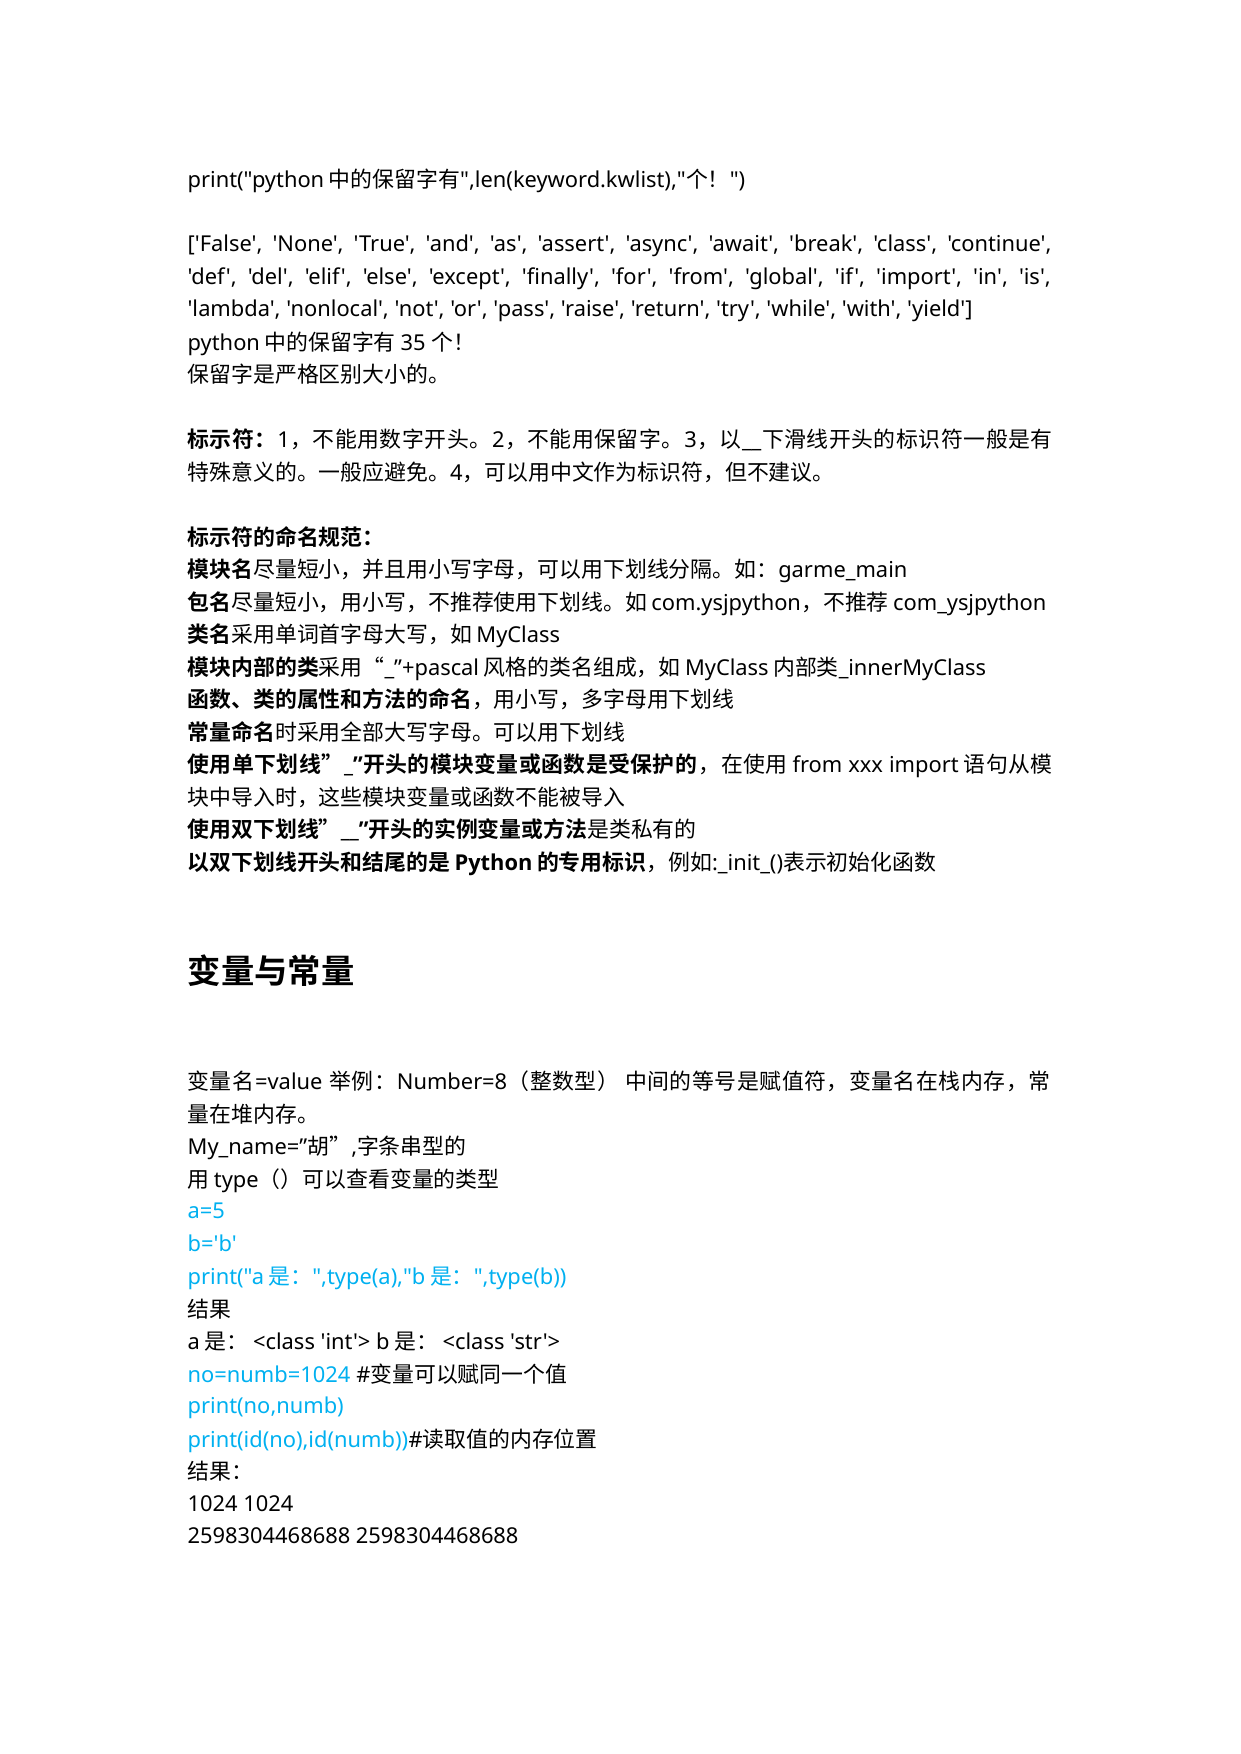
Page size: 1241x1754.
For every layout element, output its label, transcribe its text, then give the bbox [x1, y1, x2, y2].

text print(id(no),id(numb))#读取值的内存位置 [187, 1421, 1053, 1454]
text print("python中的保留字有",len(keyword.kwlist),"个！") [187, 162, 1053, 194]
text no=numb=1024 #变量可以赋同一个值 [187, 1356, 1053, 1389]
text b='b' [187, 1226, 1053, 1259]
text 1024 1024 [187, 1486, 1053, 1519]
text 结果： [187, 1454, 1053, 1486]
text 用type（）可以查看变量的类型 [187, 1161, 1053, 1194]
text 函数、类的属性和方法的命名，用小写，多字母用下划线 [187, 682, 1053, 714]
text 使用双下划线”__”开头的实例变量或方法是类私有的 [187, 812, 1053, 844]
text 结果 [187, 1291, 1053, 1324]
text 使用单下划线”_”开头的模块变量或函数是受保护的，在使用from xxx import语句从模块中导入时，这些模块变量或函数不能被导入 [187, 747, 1053, 812]
text 标示符：1，不能用数字开头。2，不能用保留字。3，以__下滑线开头的标识符一般是有特殊意义的。一般应避免。4，可以用中文作为标识符，但不建议。 [187, 422, 1053, 487]
text My_name=”胡”,字条串型的 [187, 1129, 1053, 1161]
text 包名尽量短小，用小写，不推荐使用下划线。如com.ysjpython，不推荐com_ysjpython [187, 584, 1053, 617]
text 标示符的命名规范： [187, 519, 1053, 552]
text 类名采用单词首字母大写，如MyClass [187, 617, 1053, 649]
text print(no,numb) [187, 1389, 1053, 1421]
text a=5 [187, 1194, 1053, 1226]
text 模块内部的类采用“_”+pascal风格的类名组成，如MyClass内部类_innerMyClass [187, 649, 1053, 682]
text print("a是：",type(a),"b是：",type(b)) [187, 1259, 1053, 1291]
text 以双下划线开头和结尾的是Python的专用标识，例如:_init_()表示初始化函数 [187, 844, 1053, 877]
text 保留字是严格区别大小的。 [187, 357, 1053, 389]
text 变量名=value 举例：Number=8（整数型） 中间的等号是赋值符，变量名在栈内存，常量在堆内存。 [187, 1064, 1053, 1129]
text 2598304468688 2598304468688 [187, 1519, 1053, 1551]
text 模块名尽量短小，并且用小写字母，可以用下划线分隔。如：garme_main [187, 552, 1053, 584]
text python中的保留字有 35 个！ [187, 324, 1053, 357]
subtitle 变量与常量 [187, 937, 1053, 1002]
text a是： <class 'int'> b是： <class 'str'> [187, 1324, 1053, 1356]
text 常量命名时采用全部大写字母。可以用下划线 [187, 714, 1053, 747]
